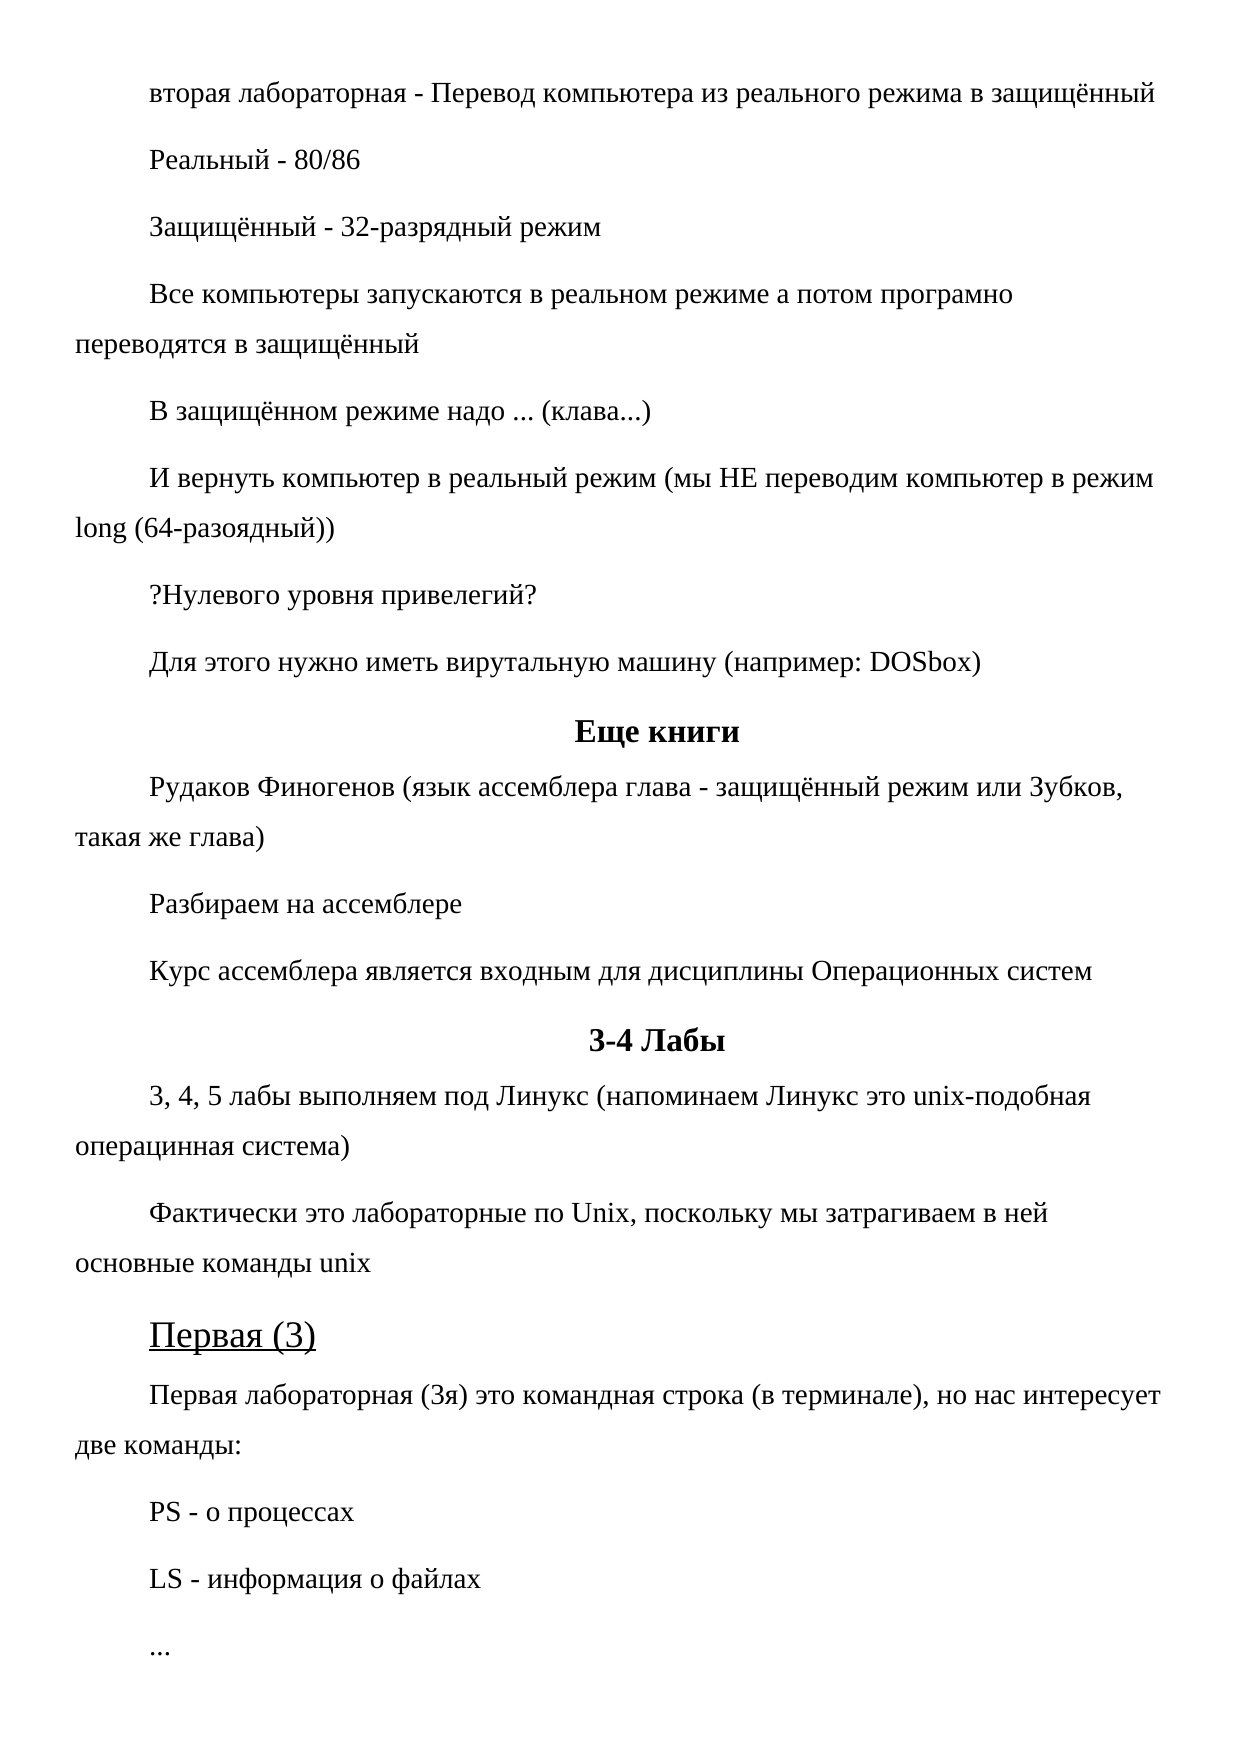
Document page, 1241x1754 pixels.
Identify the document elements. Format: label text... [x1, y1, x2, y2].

text Все компьютеры запускаются в реальном режиме а потом програмно переводятся в защищённый [75, 276, 1165, 360]
subtitle Первая (3) [75, 1312, 1165, 1355]
text Защищённый - 32-разрядный режим [75, 209, 1165, 242]
subtitle Еще книги [75, 711, 1165, 750]
text LS - информация о файлах [75, 1561, 1165, 1595]
text PS - о процессах [75, 1494, 1165, 1528]
text ... [75, 1628, 1165, 1662]
text Для этого нужно иметь вирутальную машину (например: DOSbox) [75, 644, 1165, 678]
subtitle 3-4 Лабы [75, 1020, 1165, 1058]
text Курс ассемблера является входным для дисциплины Операционных систем [75, 953, 1165, 987]
text ?Нулевого уровня привелегий? [75, 577, 1165, 611]
text И вернуть компьютер в реальный режим (мы НЕ переводим компьютер в режим long (64-разоядный)) [75, 460, 1165, 544]
text Рудаков Финогенов (язык ассемблера глава - защищённый режим или Зубков, такая же глава) [75, 769, 1165, 853]
text Реальный - 80/86 [75, 142, 1165, 176]
text 3, 4, 5 лабы выполняем под Линукс (напоминаем Линукс это unix-подобная операцинная система) [75, 1078, 1165, 1162]
text Разбираем на ассемблере [75, 886, 1165, 920]
text Первая лабораторная (3я) это командная строка (в терминале), но нас интересует две команды: [75, 1377, 1165, 1461]
text вторая лабораторная - Перевод компьютера из реального режима в защищённый [75, 75, 1165, 108]
text Фактически это лабораторные по Unix, поскольку мы затрагиваем в ней основные команды unix [75, 1195, 1165, 1279]
text В защищённом режиме надо ... (клава...) [75, 393, 1165, 427]
